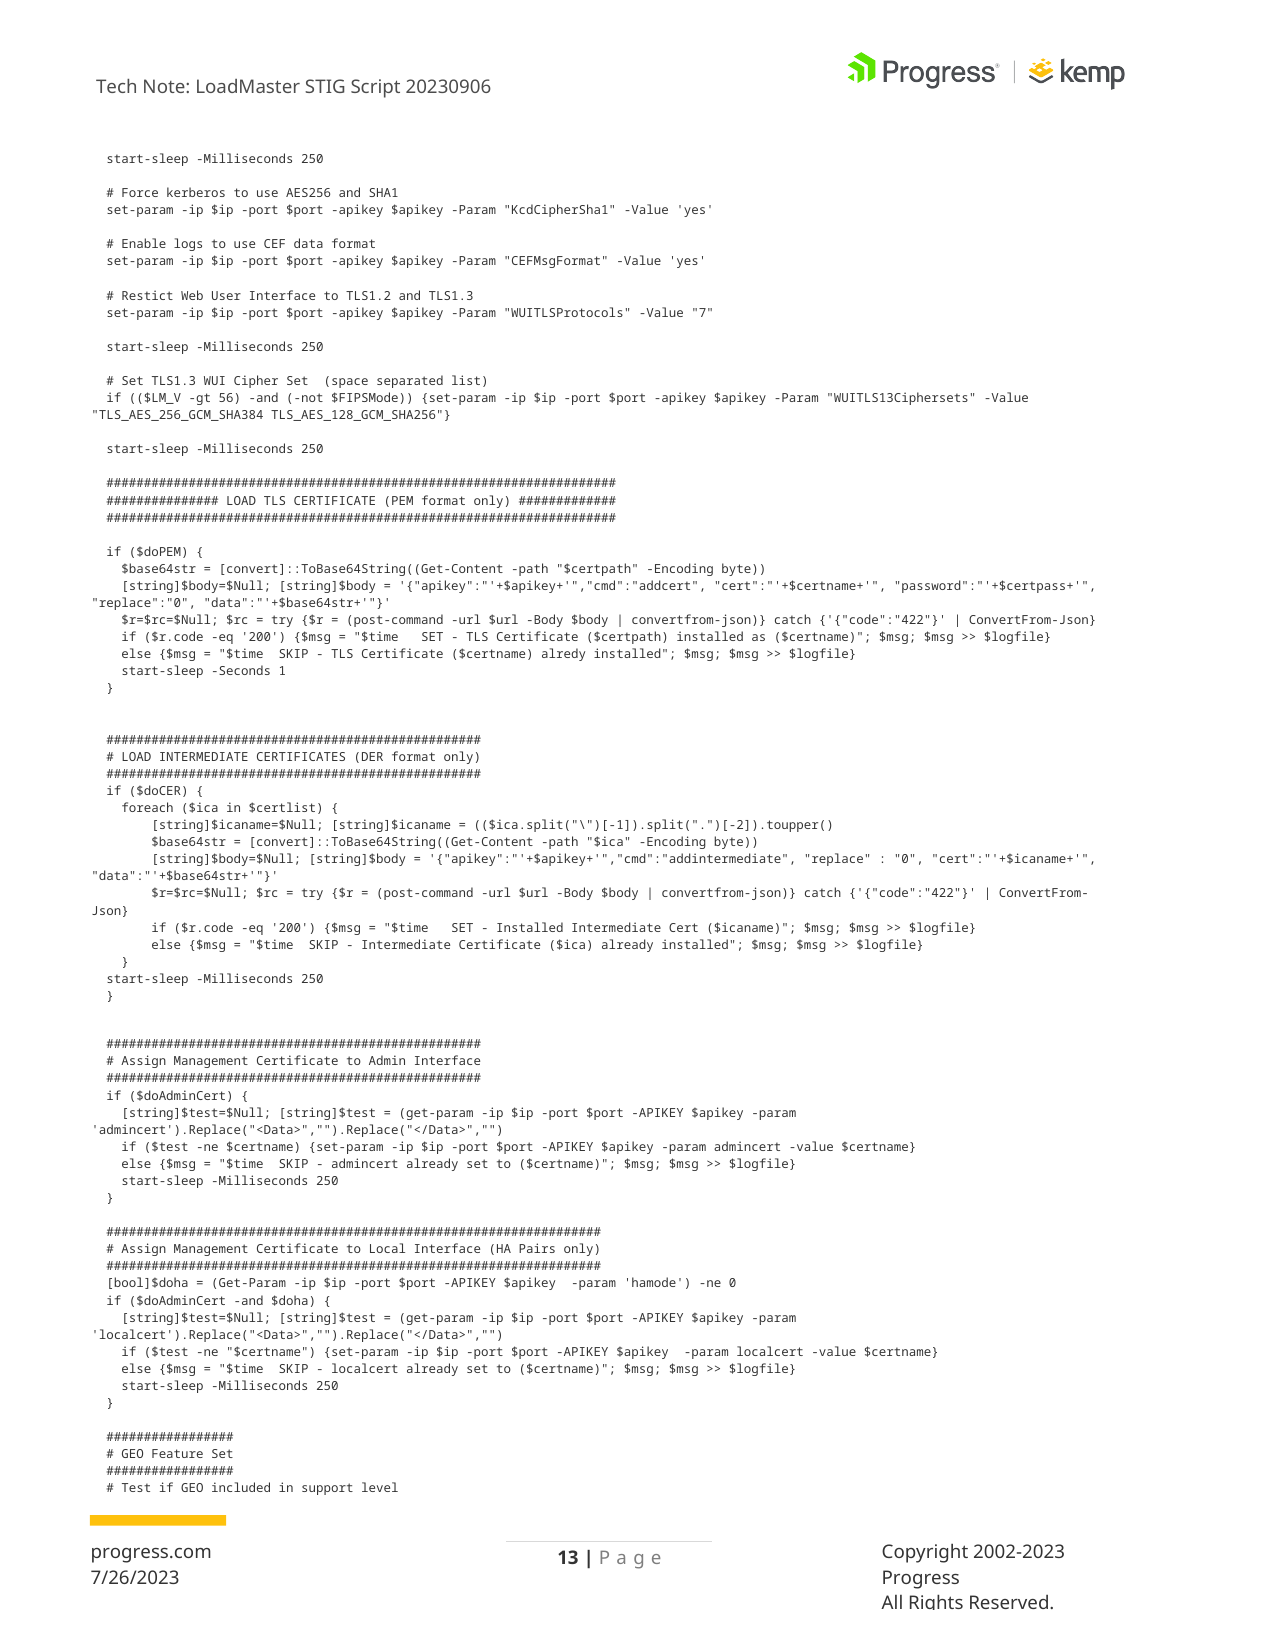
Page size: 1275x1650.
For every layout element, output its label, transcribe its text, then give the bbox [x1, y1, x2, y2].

text start-sleep -Milliseconds 250 [91, 150, 1125, 167]
text else {$msg = "$time SKIP - admincert already set to ($certname)"; $msg; $msg >> $logfile} [91, 1155, 1125, 1172]
text # Restict Web User Interface to TLS1.2 and TLS1.3 [91, 287, 1125, 304]
text else {$msg = "$time SKIP - TLS Certificate ($certname) alredy installed"; $msg; $msg >> $logfile} [91, 645, 1125, 662]
text set-param -ip $ip -port $port -apikey $apikey -Param "KcdCipherSha1" -Value 'yes' [91, 201, 1125, 218]
text ################################################## [91, 731, 1125, 748]
text start-sleep -Milliseconds 250 [91, 1172, 1125, 1189]
text [string]$icaname=$Null; [string]$icaname = (($ica.split("\")[-1]).split(".")[-2]).toupper() [91, 816, 1125, 833]
text $r=$rc=$Null; $rc = try {$r = (post-command -url $url -Body $body | convertfrom-json)} catch {'{"code":"422"}' | ConvertFrom-Json} [91, 884, 1125, 919]
text ################################################## [91, 1069, 1125, 1087]
text # Enable logs to use CEF data format [91, 235, 1125, 252]
text } [91, 679, 1125, 697]
text if ($doPEM) { [91, 543, 1125, 560]
text # Assign Management Certificate to Local Interface (HA Pairs only) [91, 1240, 1125, 1257]
text # Set TLS1.3 WUI Cipher Set (space separated list) [91, 372, 1125, 389]
text start-sleep -Milliseconds 250 [91, 440, 1125, 457]
text $base64str = [convert]::ToBase64String((Get-Content -path "$certpath" -Encoding byte)) [91, 560, 1125, 577]
text set-param -ip $ip -port $port -apikey $apikey -Param "WUITLSProtocols" -Value "7" [91, 304, 1125, 321]
text [string]$test=$Null; [string]$test = (get-param -ip $ip -port $port -APIKEY $apikey -param 'admincert').Replace("<Data>","").Replace("</Data>","") [91, 1104, 1125, 1138]
text if ($doAdminCert) { [91, 1087, 1125, 1104]
text ################# [91, 1428, 1125, 1445]
text ################################################################## [91, 1257, 1125, 1274]
text start-sleep -Milliseconds 250 [91, 970, 1125, 987]
text ################################################## [91, 765, 1125, 782]
text set-param -ip $ip -port $port -apikey $apikey -Param "CEFMsgFormat" -Value 'yes' [91, 252, 1125, 269]
text ################################################## [91, 1035, 1125, 1052]
text } [91, 1189, 1125, 1206]
text if ($test -ne $certname) {set-param -ip $ip -port $port -APIKEY $apikey -param admincert -value $certname} [91, 1138, 1125, 1155]
text #################################################################### [91, 509, 1125, 526]
text start-sleep -Milliseconds 250 [91, 338, 1125, 355]
text # Force kerberos to use AES256 and SHA1 [91, 184, 1125, 201]
text # GEO Feature Set [91, 1445, 1125, 1462]
text #################################################################### [91, 474, 1125, 492]
text } [91, 987, 1125, 1004]
text if ($r.code -eq '200') {$msg = "$time SET - TLS Certificate ($certpath) installed as ($certname)"; $msg; $msg >> $logfile} [91, 628, 1125, 645]
text ################# [91, 1462, 1125, 1479]
text if ($doAdminCert -and $doha) { [91, 1292, 1125, 1309]
text ################################################################## [91, 1223, 1125, 1240]
text start-sleep -Milliseconds 250 [91, 1377, 1125, 1394]
text $r=$rc=$Null; $rc = try {$r = (post-command -url $url -Body $body | convertfrom-json)} catch {'{"code":"422"}' | ConvertFrom-Json} [91, 611, 1125, 628]
text $base64str = [convert]::ToBase64String((Get-Content -path "$ica" -Encoding byte)) [91, 833, 1125, 850]
text # Test if GEO included in support level [91, 1479, 1125, 1497]
text if ($doCER) { [91, 782, 1125, 799]
text [string]$body=$Null; [string]$body = '{"apikey":"'+$apikey+'","cmd":"addcert", "cert":"'+$certname+'", "password":"'+$certpass+'", "replace":"0", "data":"'+$base64str+'"}' [91, 577, 1125, 611]
text else {$msg = "$time SKIP - Intermediate Certificate ($ica) already installed"; $msg; $msg >> $logfile} [91, 936, 1125, 953]
text # Assign Management Certificate to Admin Interface [91, 1052, 1125, 1069]
text ############### LOAD TLS CERTIFICATE (PEM format only) ############# [91, 492, 1125, 509]
text [string]$body=$Null; [string]$body = '{"apikey":"'+$apikey+'","cmd":"addintermediate", "replace" : "0", "cert":"'+$icaname+'", "data":"'+$base64str+'"}' [91, 850, 1125, 884]
text [bool]$doha = (Get-Param -ip $ip -port $port -APIKEY $apikey -param 'hamode') -ne 0 [91, 1274, 1125, 1292]
text if (($LM_V -gt 56) -and (-not $FIPSMode)) {set-param -ip $ip -port $port -apikey $apikey -Param "WUITLS13Ciphersets" -Value "TLS_AES_256_GCM_SHA384 TLS_AES_128_GCM_SHA256"} [91, 389, 1125, 423]
text [string]$test=$Null; [string]$test = (get-param -ip $ip -port $port -APIKEY $apikey -param 'localcert').Replace("<Data>","").Replace("</Data>","") [91, 1309, 1125, 1343]
text } [91, 1394, 1125, 1411]
text # LOAD INTERMEDIATE CERTIFICATES (DER format only) [91, 748, 1125, 765]
text else {$msg = "$time SKIP - localcert already set to ($certname)"; $msg; $msg >> $logfile} [91, 1360, 1125, 1377]
picture [847, 52, 1125, 90]
text foreach ($ica in $certlist) { [91, 799, 1125, 816]
text } [91, 953, 1125, 970]
text if ($r.code -eq '200') {$msg = "$time SET - Installed Intermediate Cert ($icaname)"; $msg; $msg >> $logfile} [91, 919, 1125, 936]
text if ($test -ne "$certname") {set-param -ip $ip -port $port -APIKEY $apikey -param localcert -value $certname} [91, 1343, 1125, 1360]
text start-sleep -Seconds 1 [91, 662, 1125, 679]
